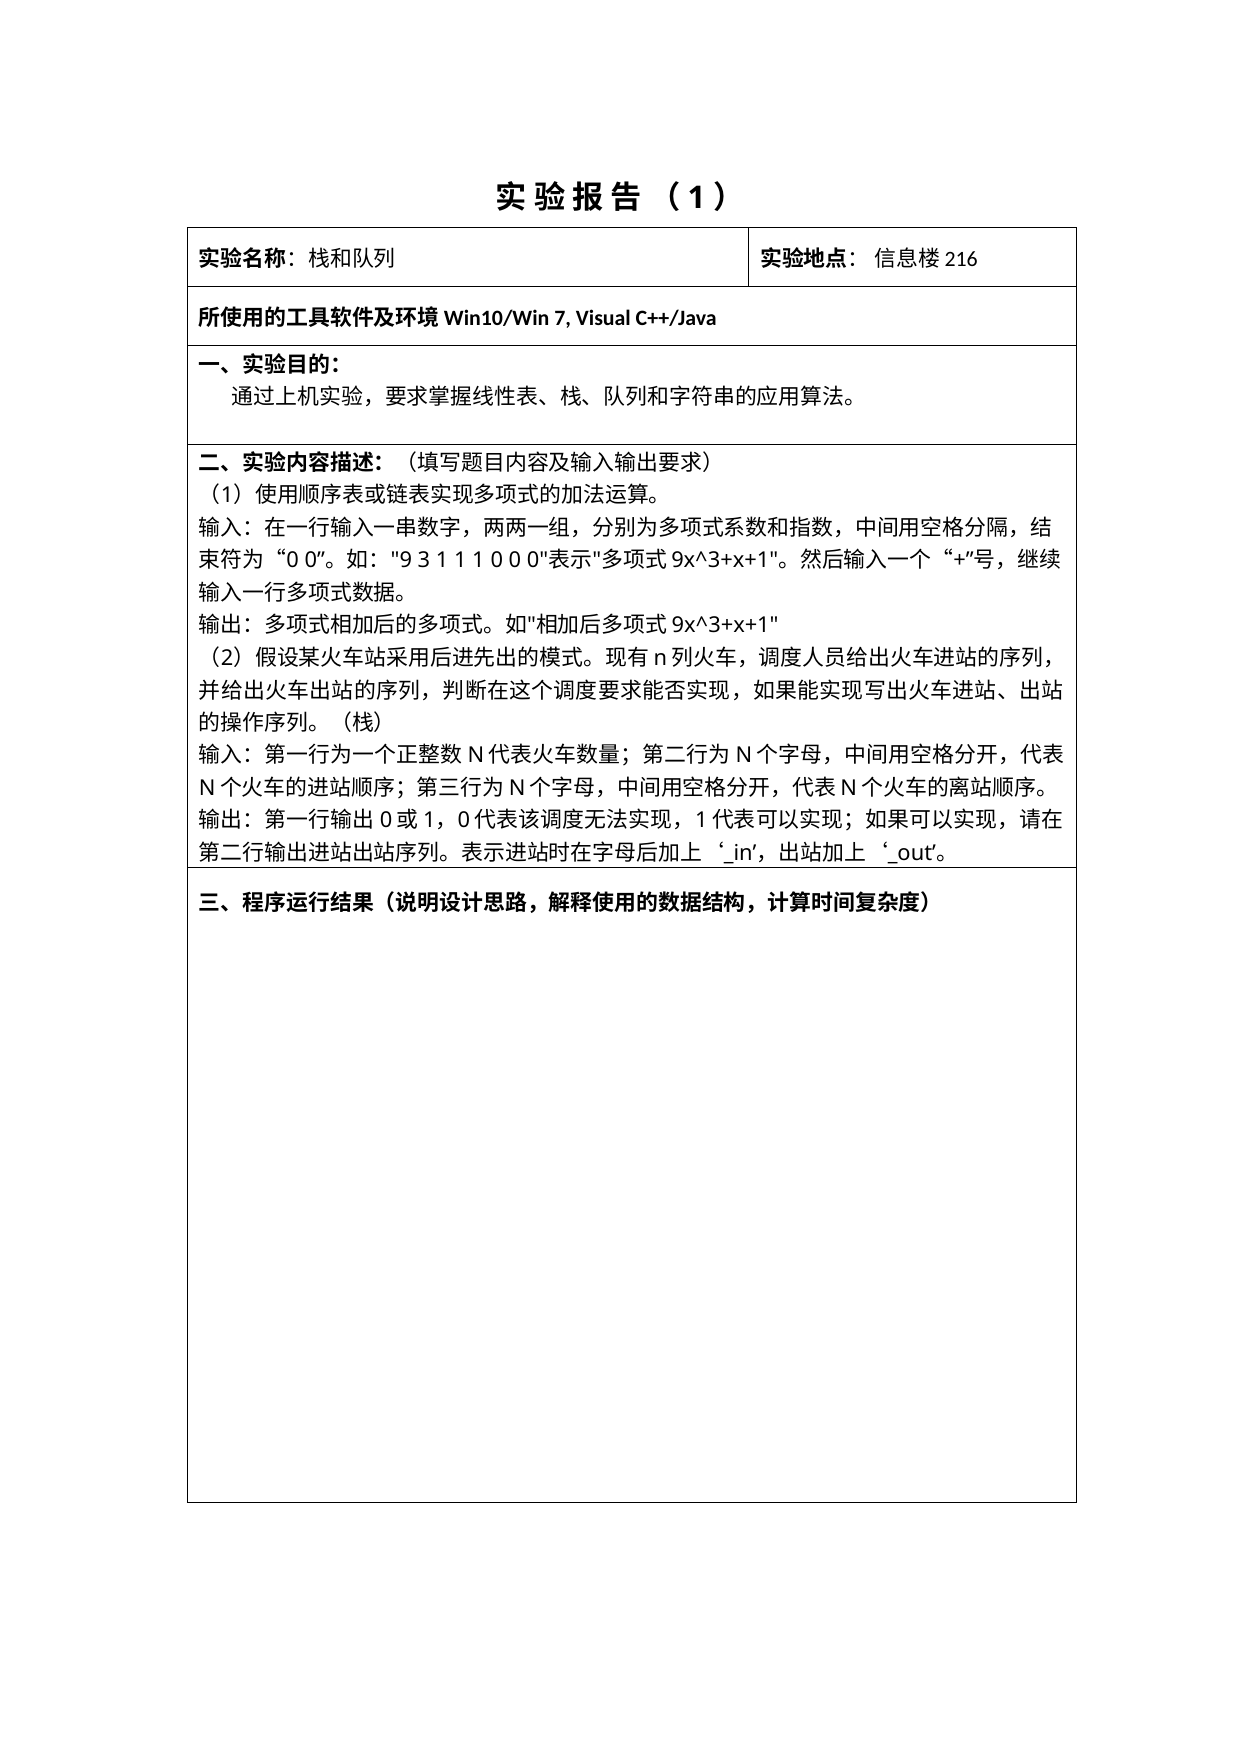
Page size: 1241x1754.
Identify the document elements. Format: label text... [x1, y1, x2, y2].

table_header 实验名称：栈和队列 [188, 228, 748, 286]
table_cell 所使用的工具软件及环境Win10/Win 7, Visual C++/Java [188, 287, 1076, 345]
table_cell 一、实验目的： 通过上机实验，要求掌握线性表、栈、队列和字符串的应用算法。 [188, 346, 1076, 444]
text 实 验 报 告 （ 1 ） [187, 162, 1053, 227]
table_header 实验地点： 信息楼216 [749, 228, 1076, 286]
table_cell 二、实验内容描述：（填写题目内容及输入输出要求） （1）使用顺序表或链表实现多项式的加法运算。 输入：在一行输入一串数字，两两一组，分别为多项式系数和指数，中间用空格分隔，结束符为“0 0”。如："9 3 1 1 1 0 0 0"表示"多项式9x^3+x+1"。然后输入一个“+”号，继续输入一行多项式数据。 输出：多项式相加后的多项式。如"相加后多项式9x^3+x+1" （2）假设某火车站采用后进先出的模式。现有n列火车，调度人员给出火车进站的序列，并给出火车出站的序列，判断在这个调度要求能否实现，如果能实现写出火车进站、出站的操作序列。（栈） 输入：第一行为一个正整数N代表火车数量；第二行为N个字母，中间用空格分开，代表N个火车的进站顺序；第三行为N个字母，中间用空格分开，代表N个火车的离站顺序。 输出：第一行输出0或1，0代表该调度无法实现，1代表可以实现；如果可以实现，请在第二行输出进站出站序列。表示进站时在字母后加上‘_in’，出站加上‘_out’。 [188, 445, 1076, 867]
table_cell 三、程序运行结果（说明设计思路，解释使用的数据结构，计算时间复杂度） [188, 868, 1076, 1502]
